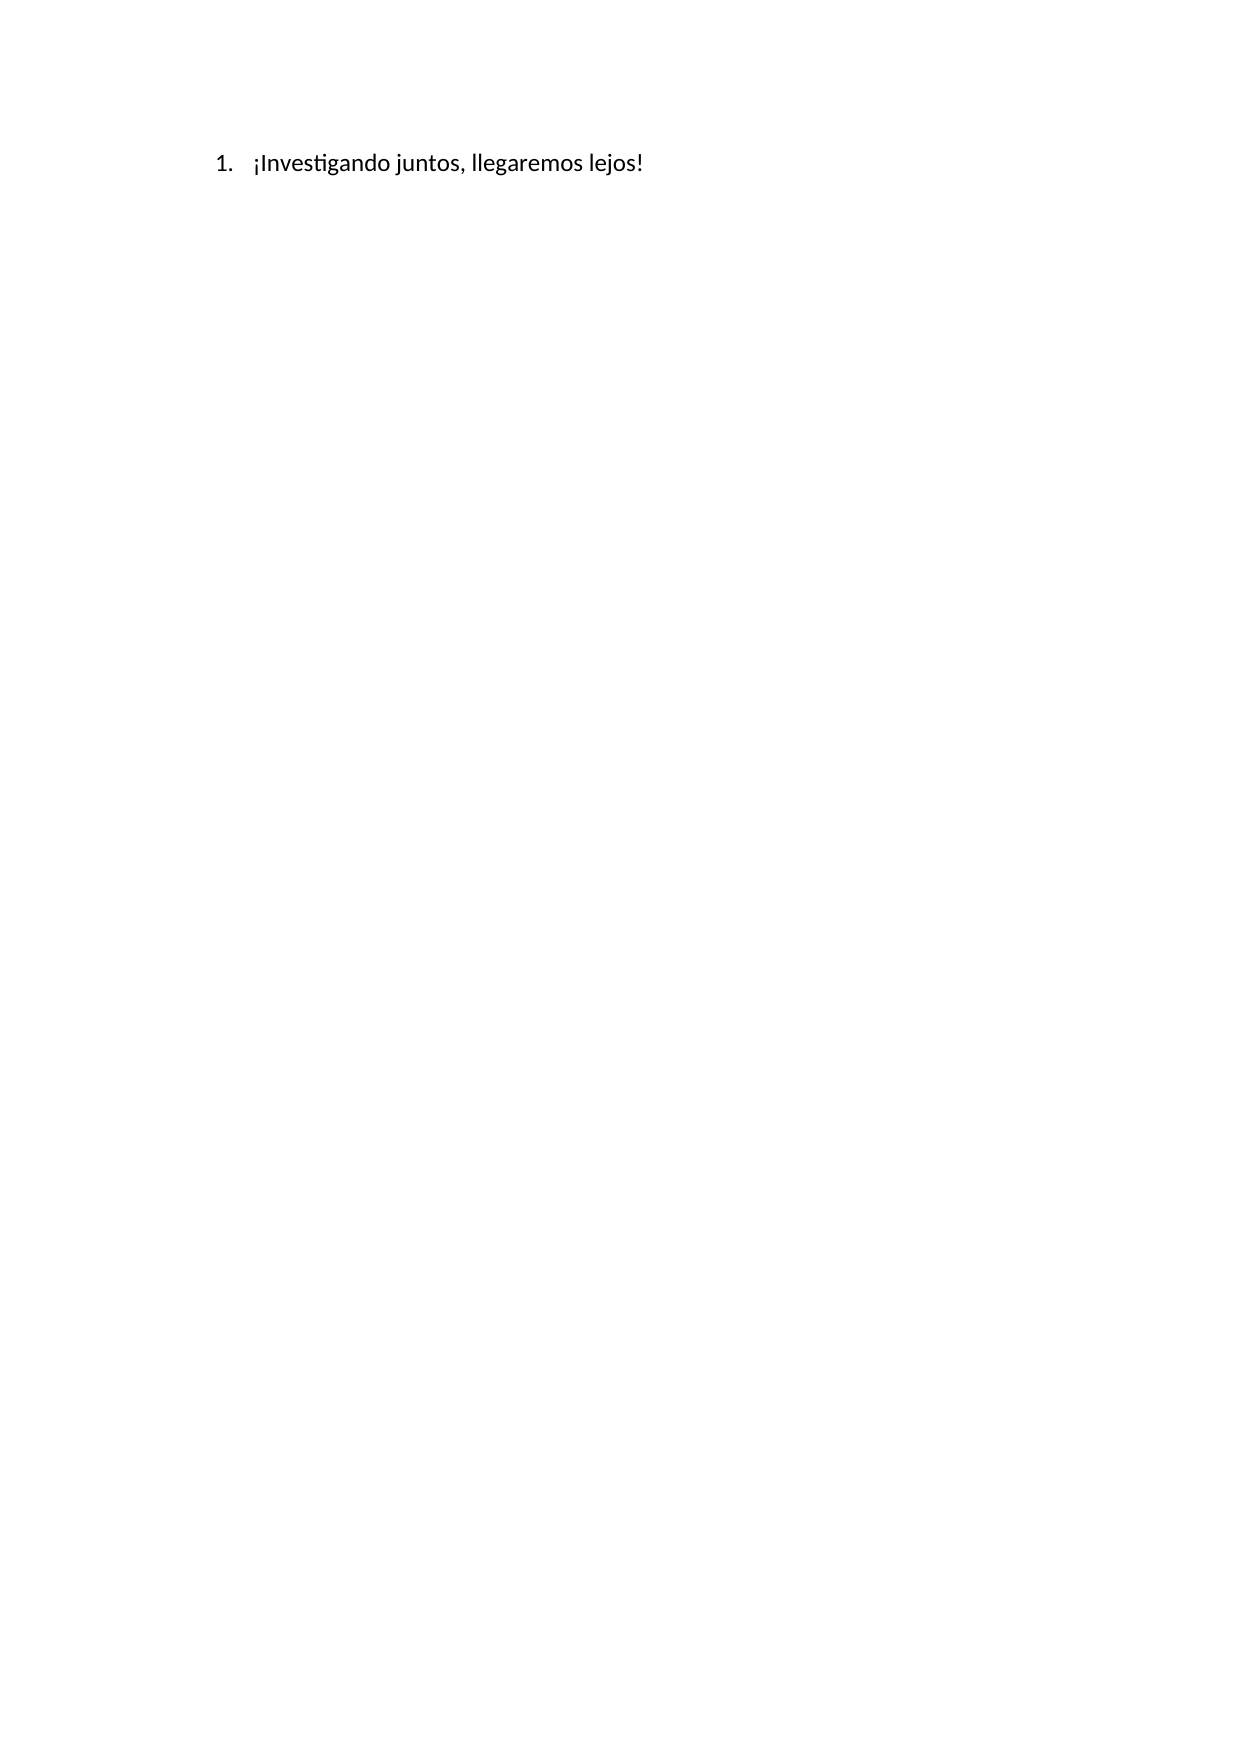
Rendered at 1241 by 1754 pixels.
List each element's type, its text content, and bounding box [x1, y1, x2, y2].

list ¡Investigando juntos, llegaremos lejos! [215, 148, 1063, 178]
